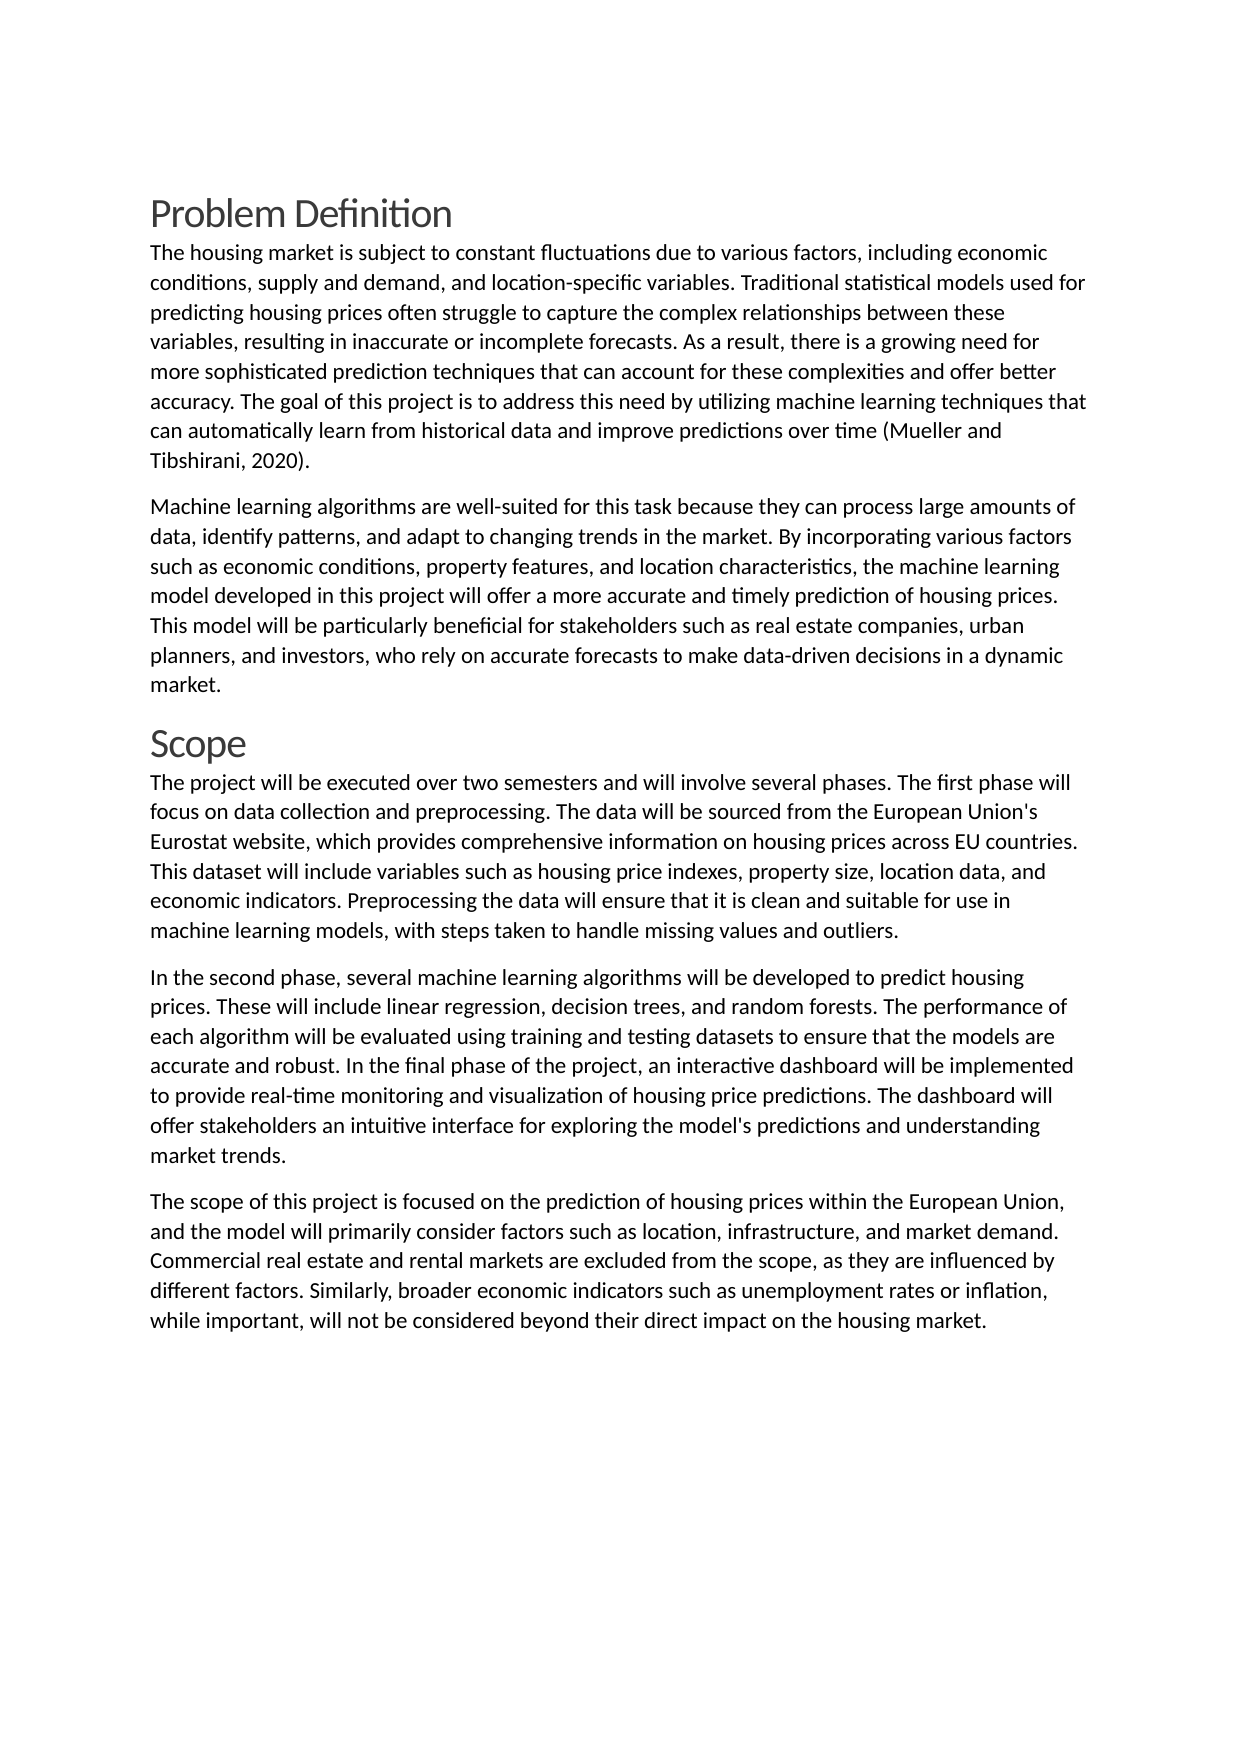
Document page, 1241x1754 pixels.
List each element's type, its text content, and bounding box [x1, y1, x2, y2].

text In the second phase, several machine learning algorithms will be developed to predict housing prices. These will include linear regression, decision trees, and random forests. The performance of each algorithm will be evaluated using training and testing datasets to ensure that the models are accurate and robust. In the final phase of the project, an interactive dashboard will be implemented to provide real-time monitoring and visualization of housing price predictions. The dashboard will offer stakeholders an intuitive interface for exploring the model's predictions and understanding market trends. [150, 963, 1090, 1169]
text The scope of this project is focused on the prediction of housing prices within the European Union, and the model will primarily consider factors such as location, infrastructure, and market demand. Commercial real estate and rental markets are excluded from the scope, as they are influenced by different factors. Similarly, broader economic indicators such as unemployment rates or inflation, while important, will not be considered beyond their direct impact on the housing market. [150, 1187, 1090, 1334]
text The housing market is subject to constant fluctuations due to various factors, including economic conditions, supply and demand, and location-specific variables. Traditional statistical models used for predicting housing prices often struggle to capture the complex relationships between these variables, resulting in inaccurate or incomplete forecasts. As a result, there is a growing need for more sophisticated prediction techniques that can account for these complexities and offer better accuracy. The goal of this project is to address this need by utilizing machine learning techniques that can automatically learn from historical data and improve predictions over time (Mueller and Tibshirani, 2020). [150, 238, 1090, 474]
text Problem Definition [150, 187, 1090, 238]
text Scope [150, 717, 1090, 768]
text The project will be executed over two semesters and will involve several phases. The first phase will focus on data collection and preprocessing. The data will be sourced from the European Union's Eurostat website, which provides comprehensive information on housing prices across EU countries. This dataset will include variables such as housing price indexes, property size, location data, and economic indicators. Preprocessing the data will ensure that it is clean and suitable for use in machine learning models, with steps taken to handle missing values and outliers. [150, 768, 1090, 944]
text Machine learning algorithms are well-suited for this task because they can process large amounts of data, identify patterns, and adapt to changing trends in the market. By incorporating various factors such as economic conditions, property features, and location characteristics, the machine learning model developed in this project will offer a more accurate and timely prediction of housing prices. This model will be particularly beneficial for stakeholders such as real estate companies, urban planners, and investors, who rely on accurate forecasts to make data-driven decisions in a dynamic market. [150, 492, 1090, 699]
